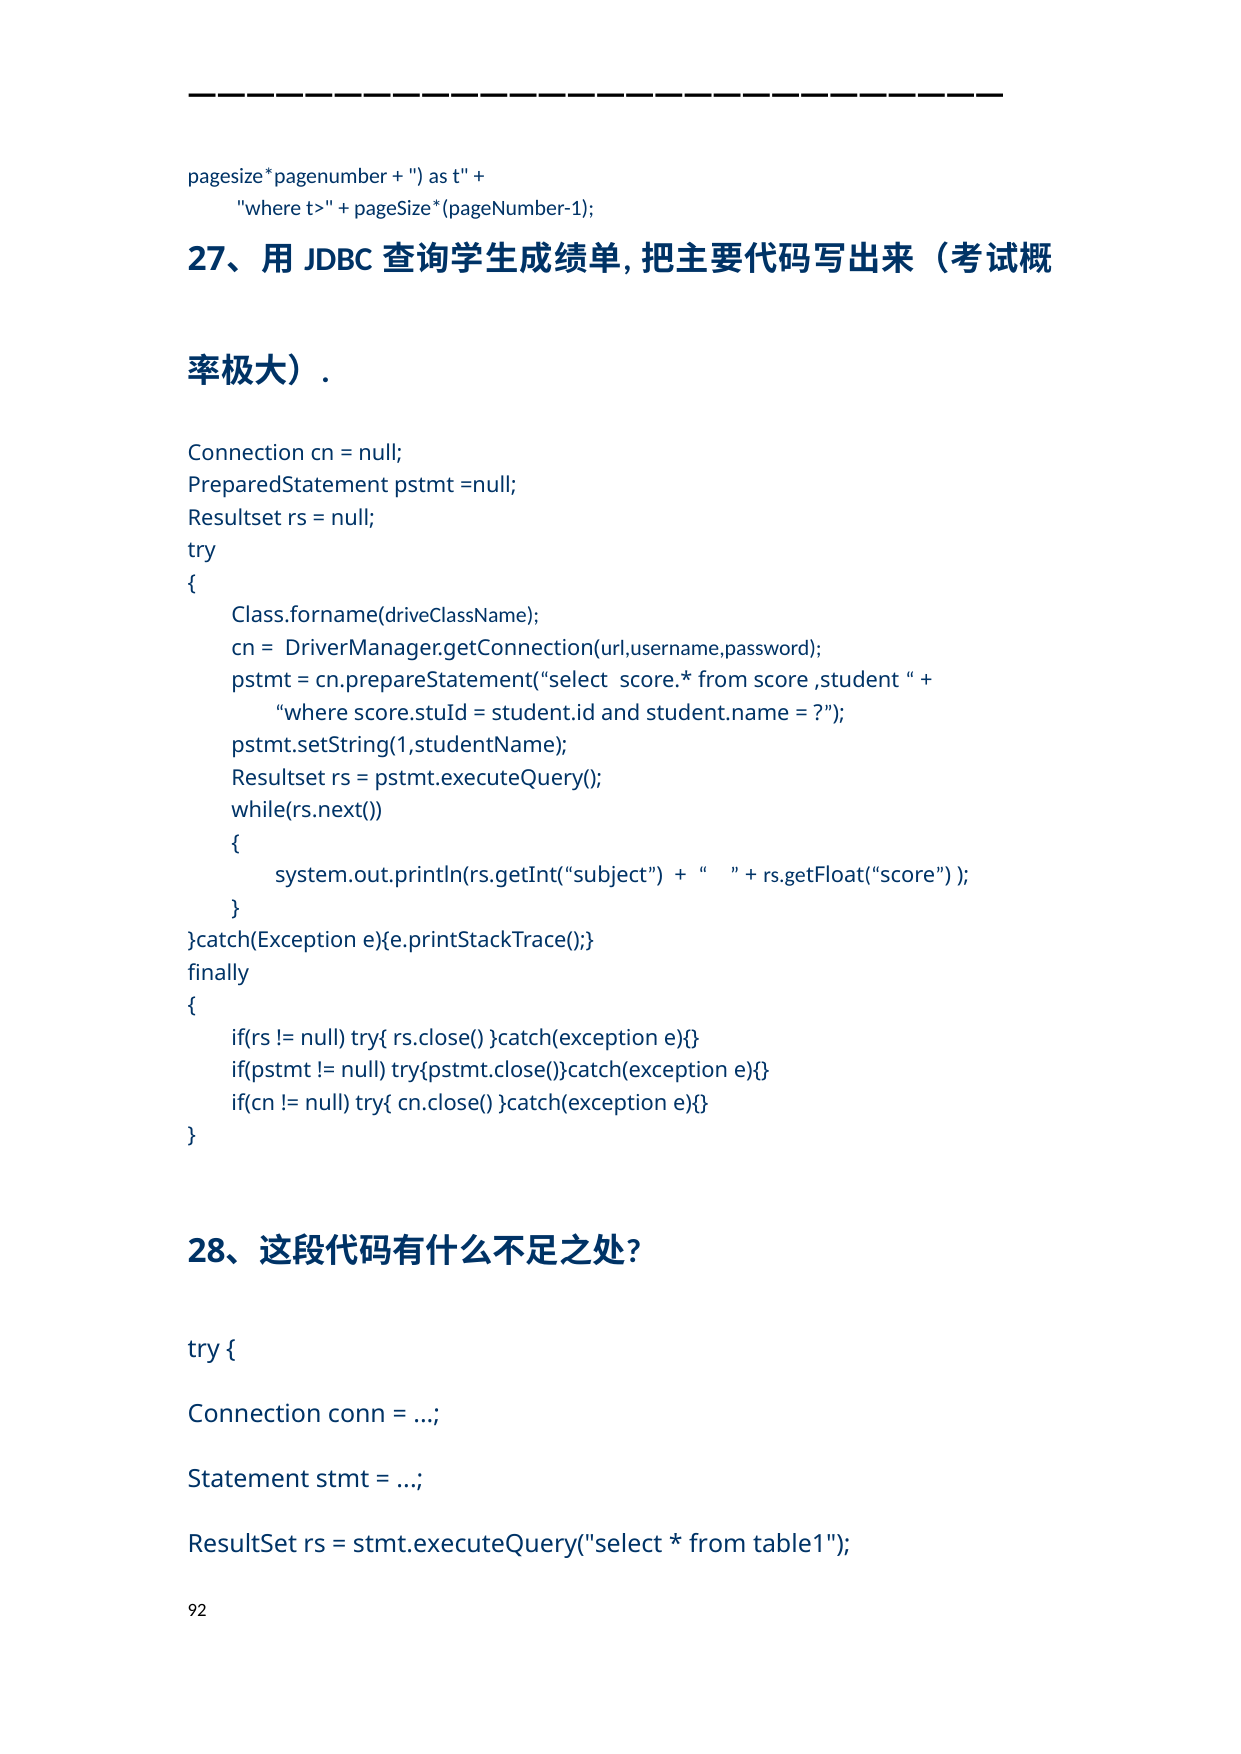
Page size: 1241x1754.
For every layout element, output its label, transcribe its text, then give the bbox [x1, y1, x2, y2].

text "where t>" + pageSize*(pageNumber-1); [187, 191, 1053, 224]
subtitle 28、这段代码有什么不足之处? [187, 1215, 1053, 1280]
text pstmt.setString(1,studentName); [187, 728, 1053, 760]
text if(cn != null) try{ cn.close() }catch(exception e){} [187, 1085, 1053, 1118]
text ResultSet rs = stmt.executeQuery("select * from table1"); [187, 1510, 1053, 1575]
text Class.forname(driveClassName); [187, 598, 1053, 630]
text if(pstmt != null) try{pstmt.close()}catch(exception e){} [187, 1053, 1053, 1085]
text } [187, 890, 1053, 923]
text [187, 159, 1053, 191]
text try { Connection conn = ...; Statement stmt = ...; [187, 1315, 1053, 1510]
subtitle 27、用 JDBC 查询学生成绩单, 把主要代码写出来（考试概率极大）. [187, 224, 1053, 401]
text PreparedStatement pstmt =null; [187, 468, 1053, 500]
text { [187, 825, 1053, 858]
text Resultset rs = null; [187, 500, 1053, 533]
text Resultset rs = pstmt.executeQuery(); [187, 760, 1053, 793]
text }catch(Exception e){e.printStackTrace();} [187, 923, 1053, 955]
text system.out.println(rs.getInt(“subject”) + “ ” + rs.getFloat(“score”) ); [187, 858, 1053, 890]
text pstmt = cn.prepareStatement(“select score.* from score ,student “ + [187, 663, 1053, 695]
text } [187, 1118, 1053, 1150]
text Connection cn = null; [187, 435, 1053, 468]
text { [187, 565, 1053, 598]
text finally [187, 955, 1053, 988]
text { [187, 988, 1053, 1020]
text try [187, 533, 1053, 565]
text cn = DriverManager.getConnection(url,username,password); [187, 630, 1053, 663]
text if(rs != null) try{ rs.close() }catch(exception e){} [187, 1020, 1053, 1053]
text “where score.stuId = student.id and student.name = ?”); [187, 695, 1053, 728]
text while(rs.next()) [187, 793, 1053, 825]
